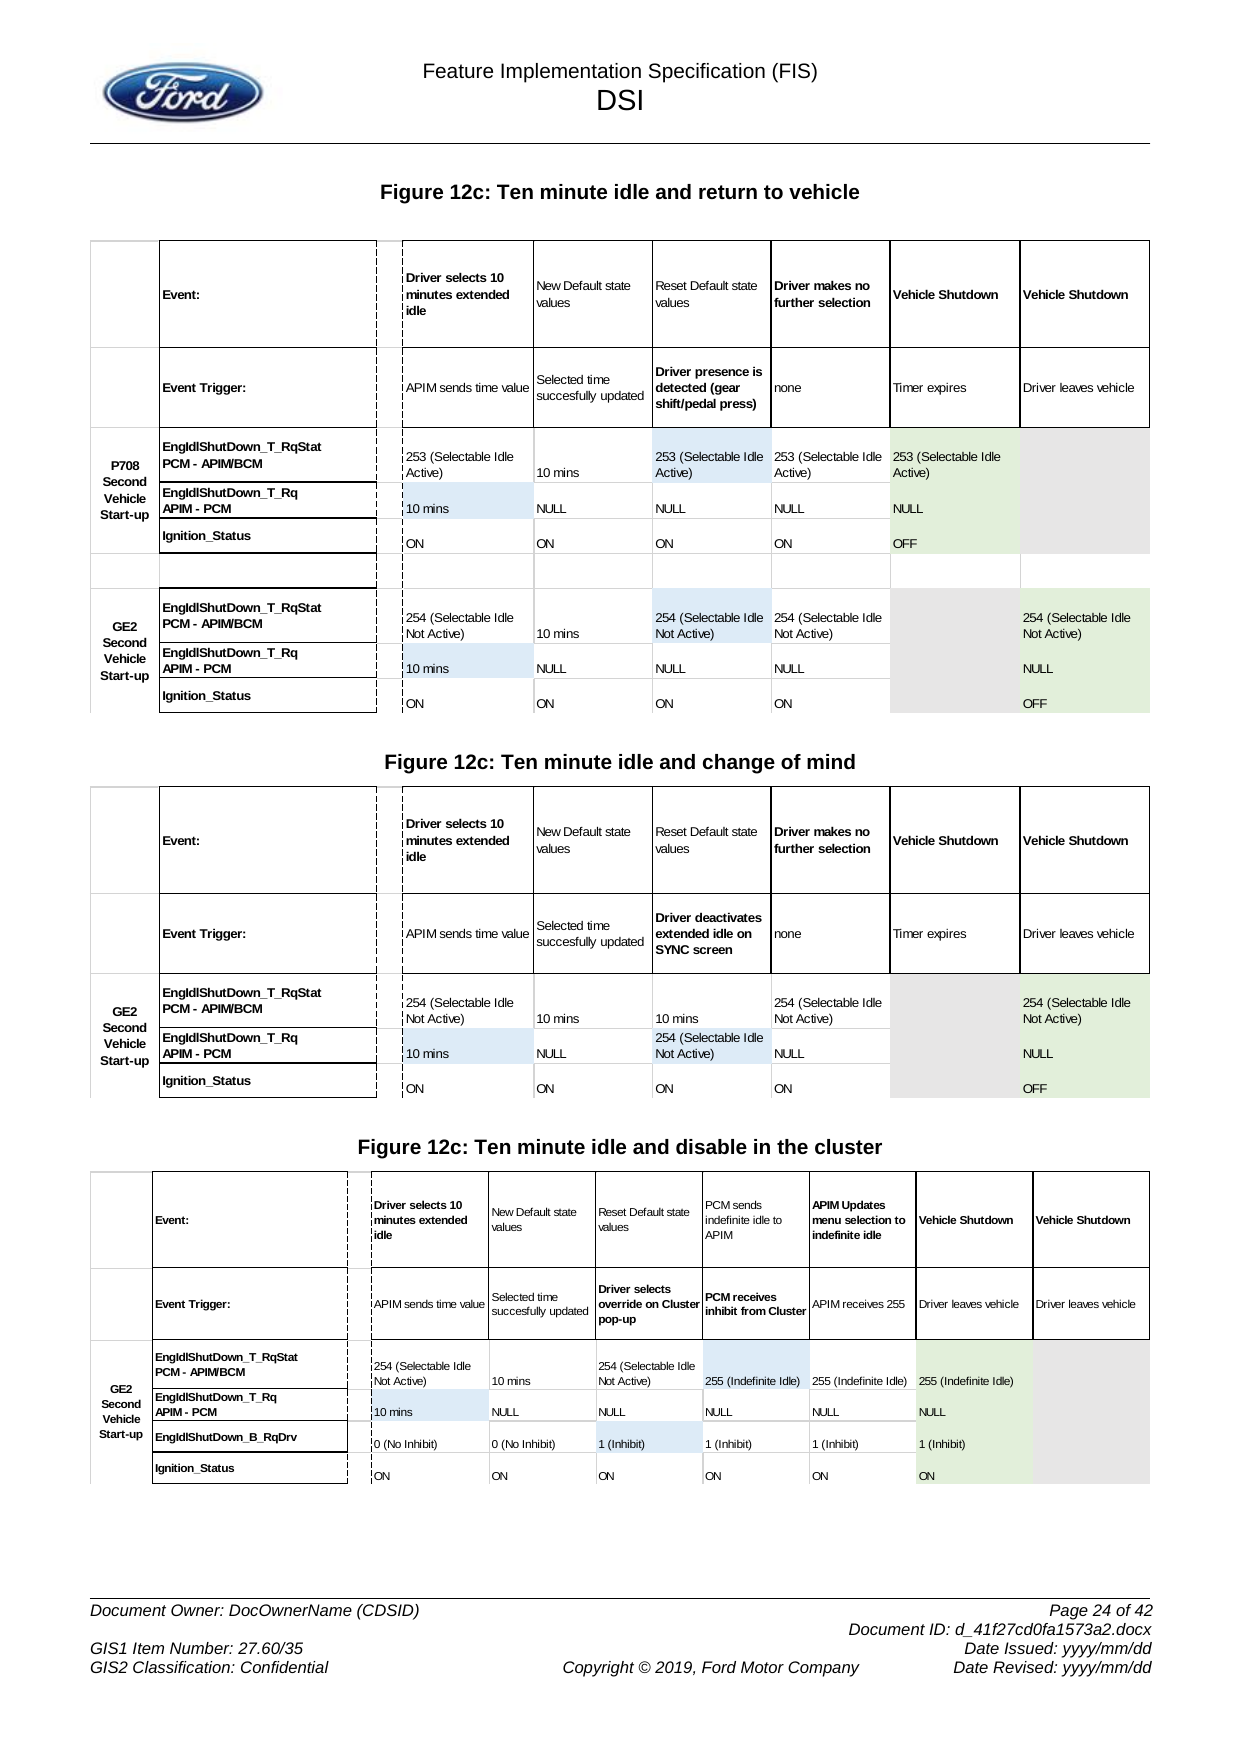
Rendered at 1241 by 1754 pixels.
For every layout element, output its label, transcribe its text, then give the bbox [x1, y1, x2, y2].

text Figure 12c: Ten minute idle and return to vehicle [90, 180, 1150, 204]
text Figure 12c: Ten minute idle and disable in the cluster [90, 1135, 1150, 1159]
text Figure 12c: Ten minute idle and change of mind [90, 750, 1150, 774]
picture [83, 43, 283, 143]
